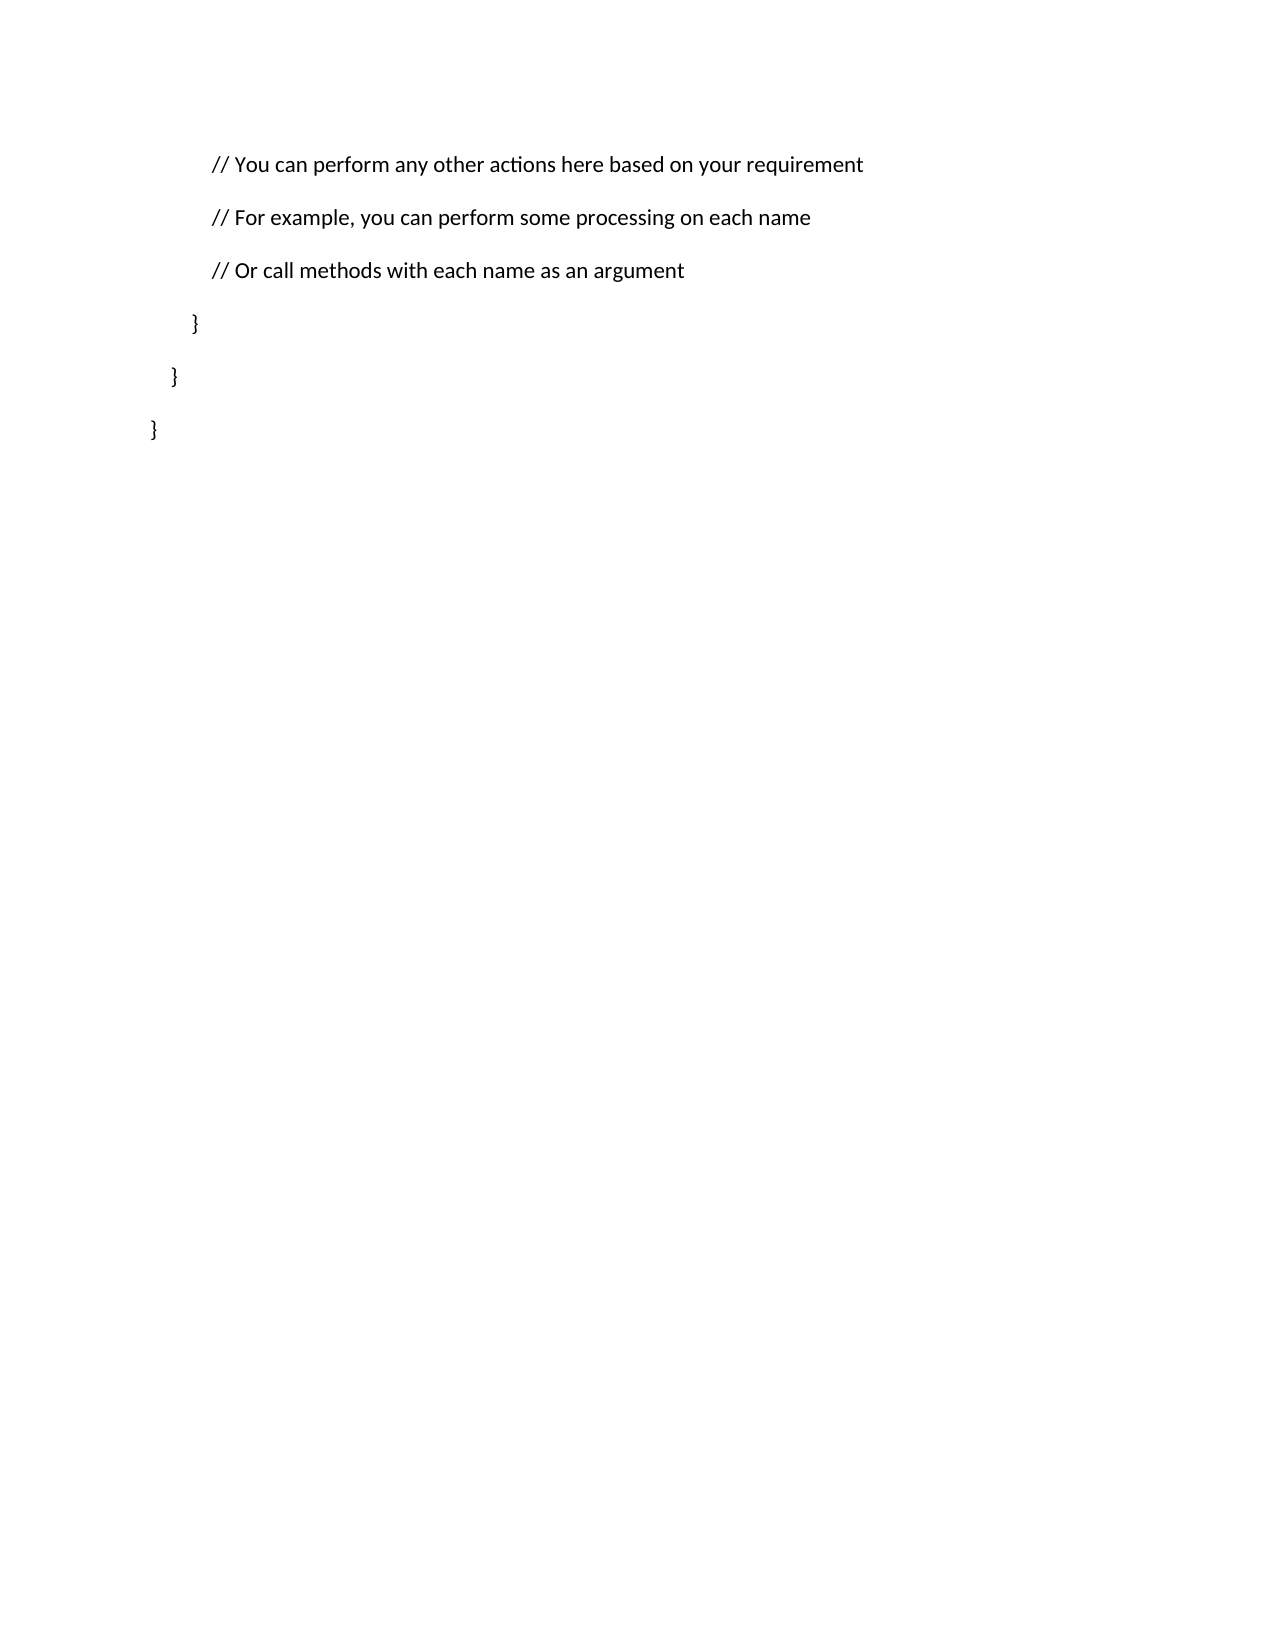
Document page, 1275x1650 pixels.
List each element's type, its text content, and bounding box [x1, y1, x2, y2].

text } [150, 309, 1125, 337]
text // For example, you can perform some processing on each name [150, 203, 1125, 231]
text // You can perform any other actions here based on your requirement [150, 150, 1125, 178]
text // Or call methods with each name as an argument [150, 256, 1125, 284]
text } [150, 362, 1125, 390]
text } [150, 415, 1125, 443]
